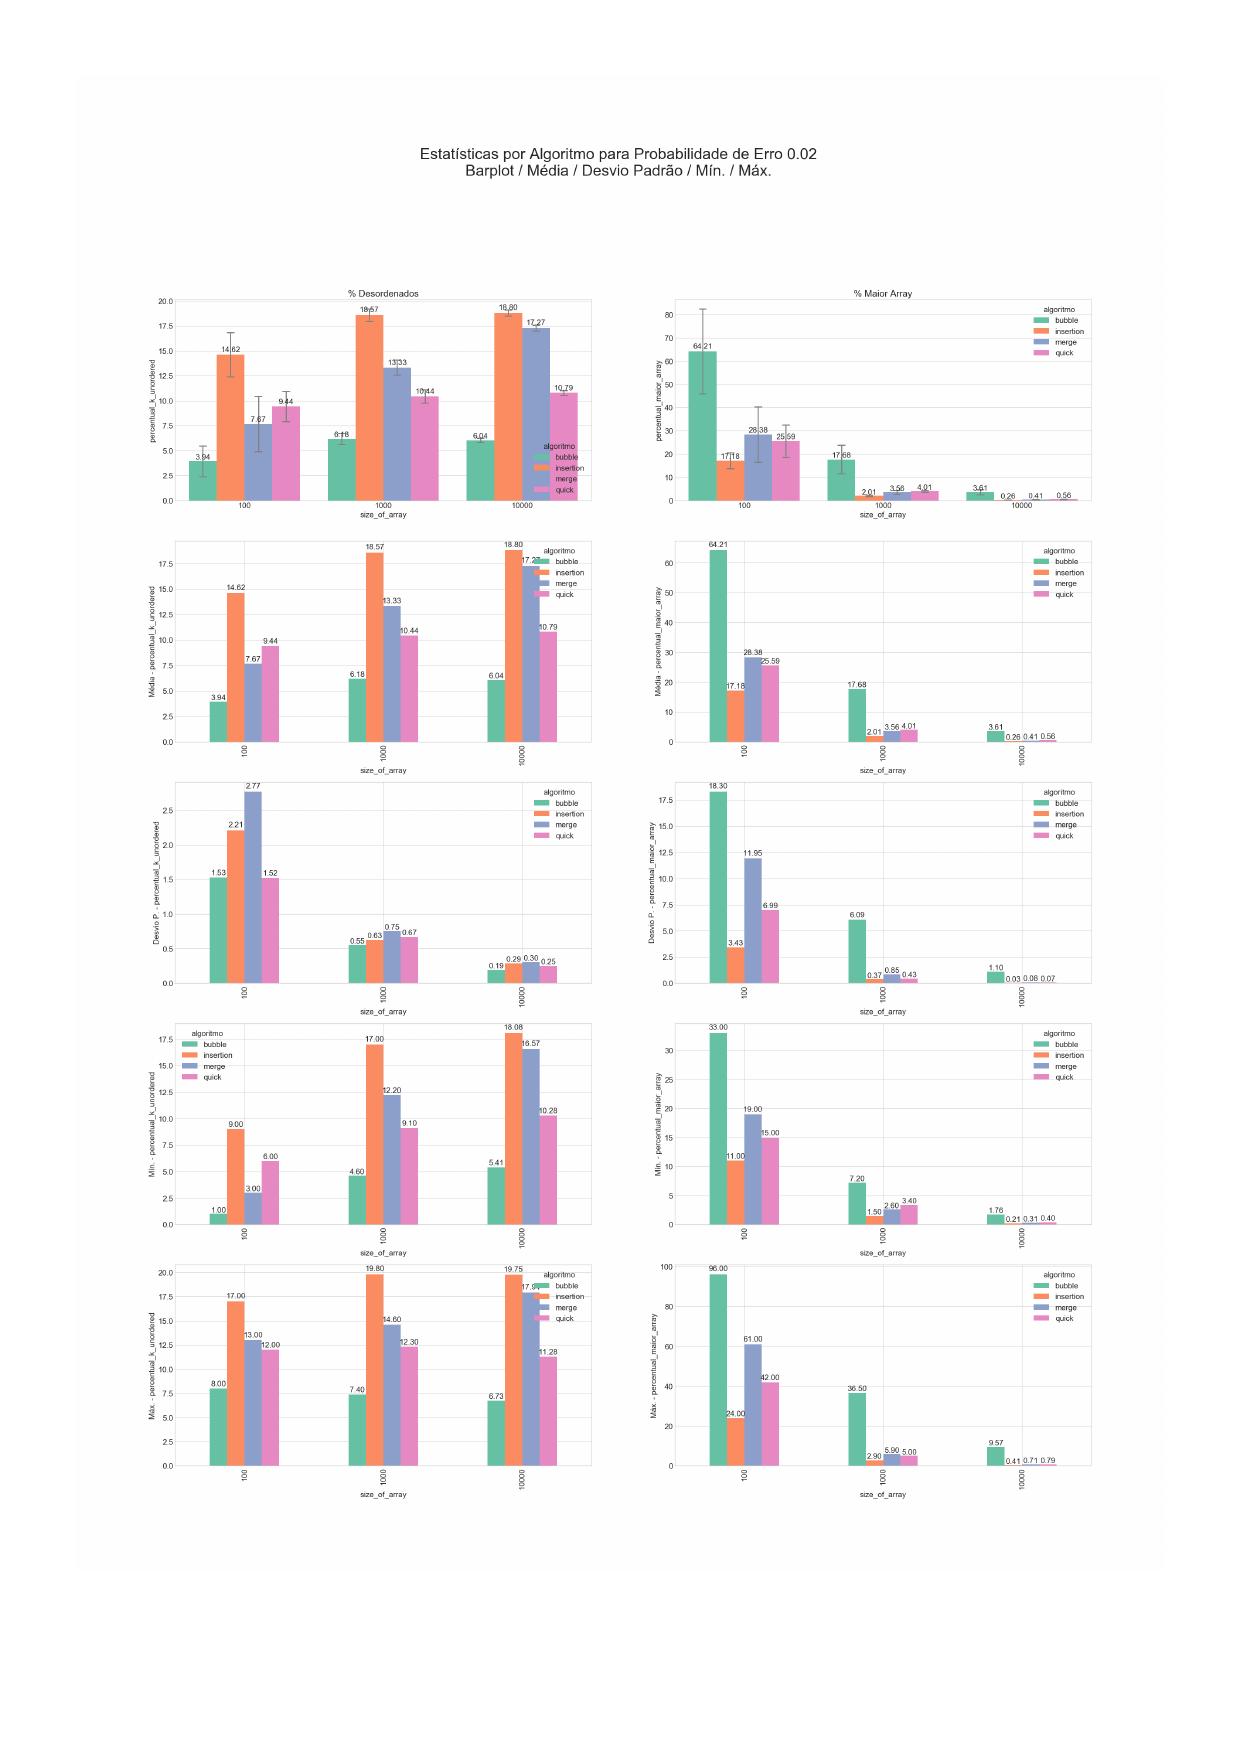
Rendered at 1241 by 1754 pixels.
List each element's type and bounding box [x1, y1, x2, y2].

picture [75, 75, 1165, 1572]
